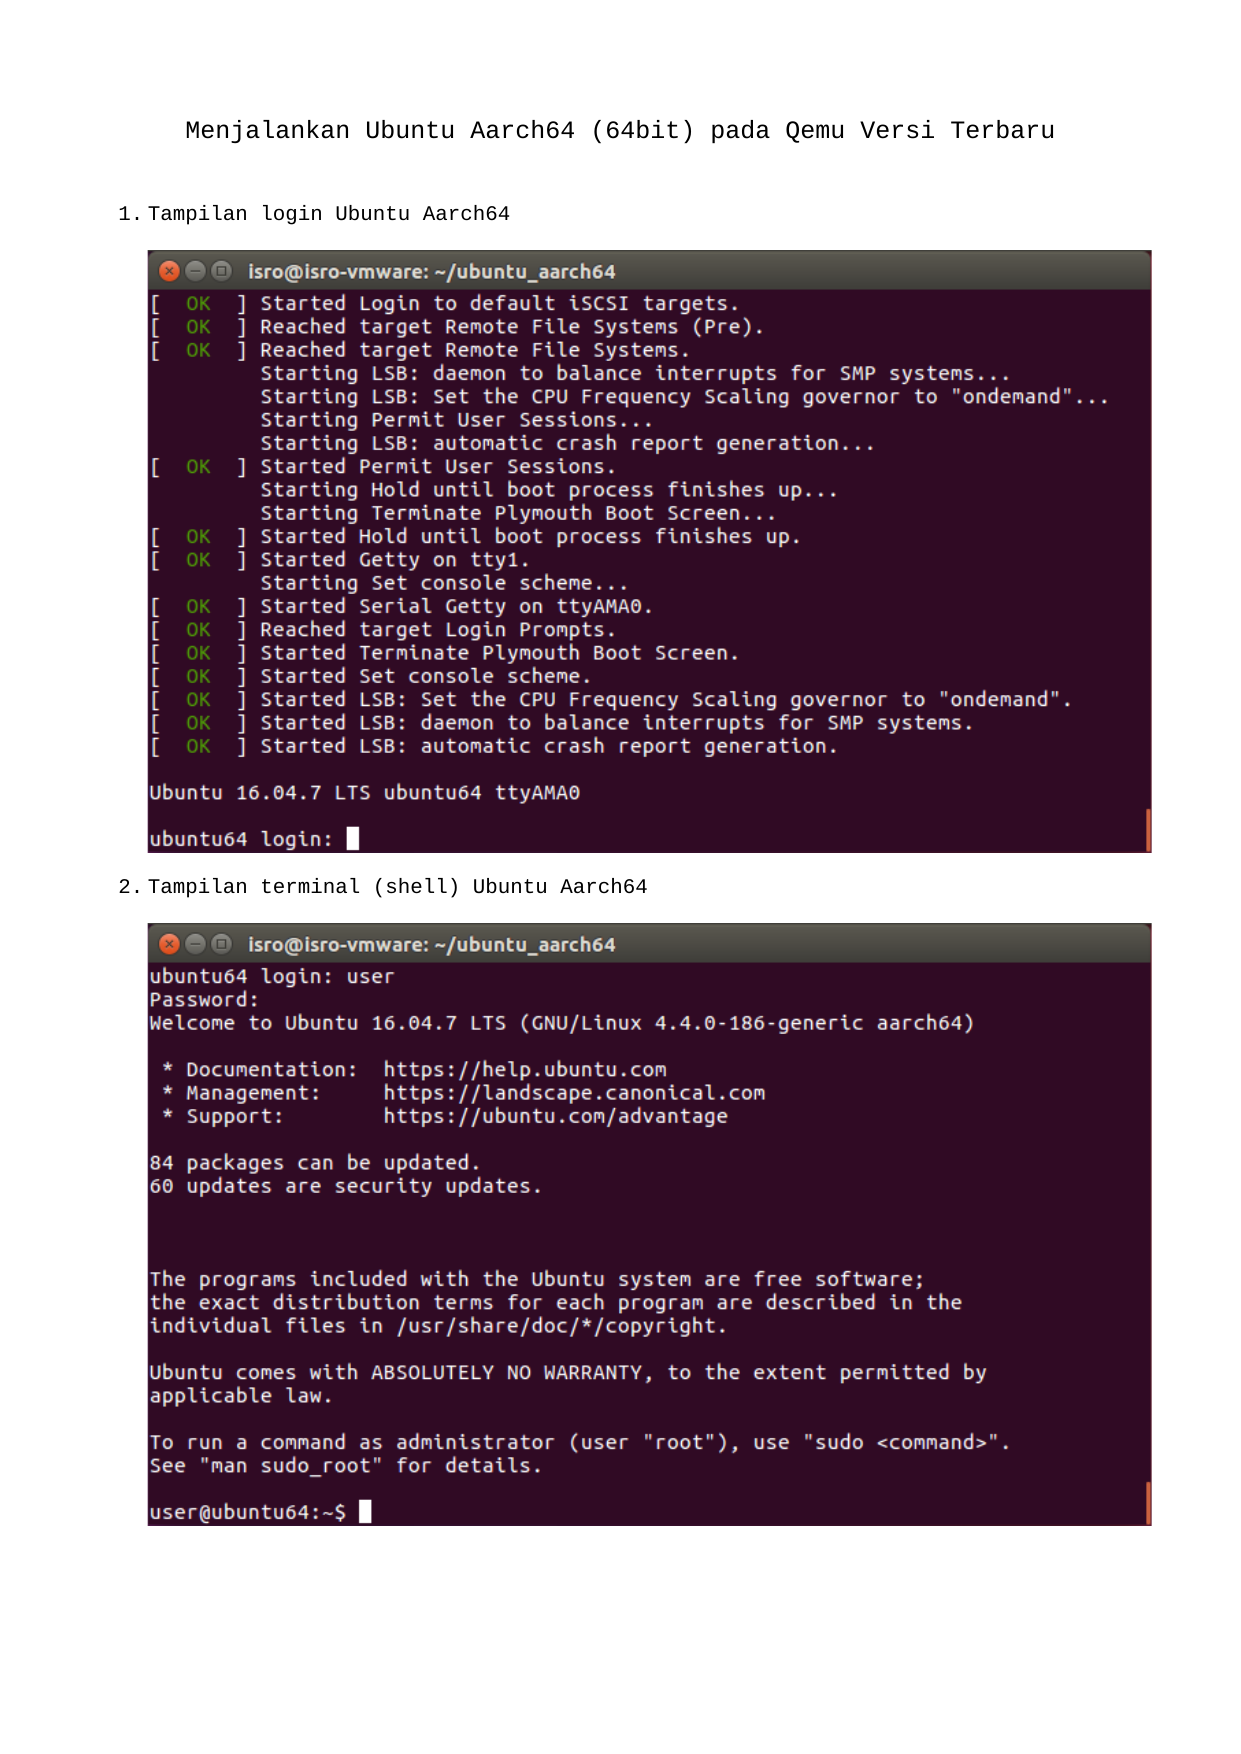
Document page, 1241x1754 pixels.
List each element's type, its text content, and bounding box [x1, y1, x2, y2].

list Tampilan terminal (shell) Ubuntu Aarch64 [118, 876, 1122, 899]
text Menjalankan Ubuntu Aarch64 (64bit) pada Qemu Versi Terbaru [118, 118, 1122, 146]
picture [147, 923, 1152, 1526]
list Tampilan login Ubuntu Aarch64 [118, 203, 1122, 227]
picture [147, 250, 1152, 853]
